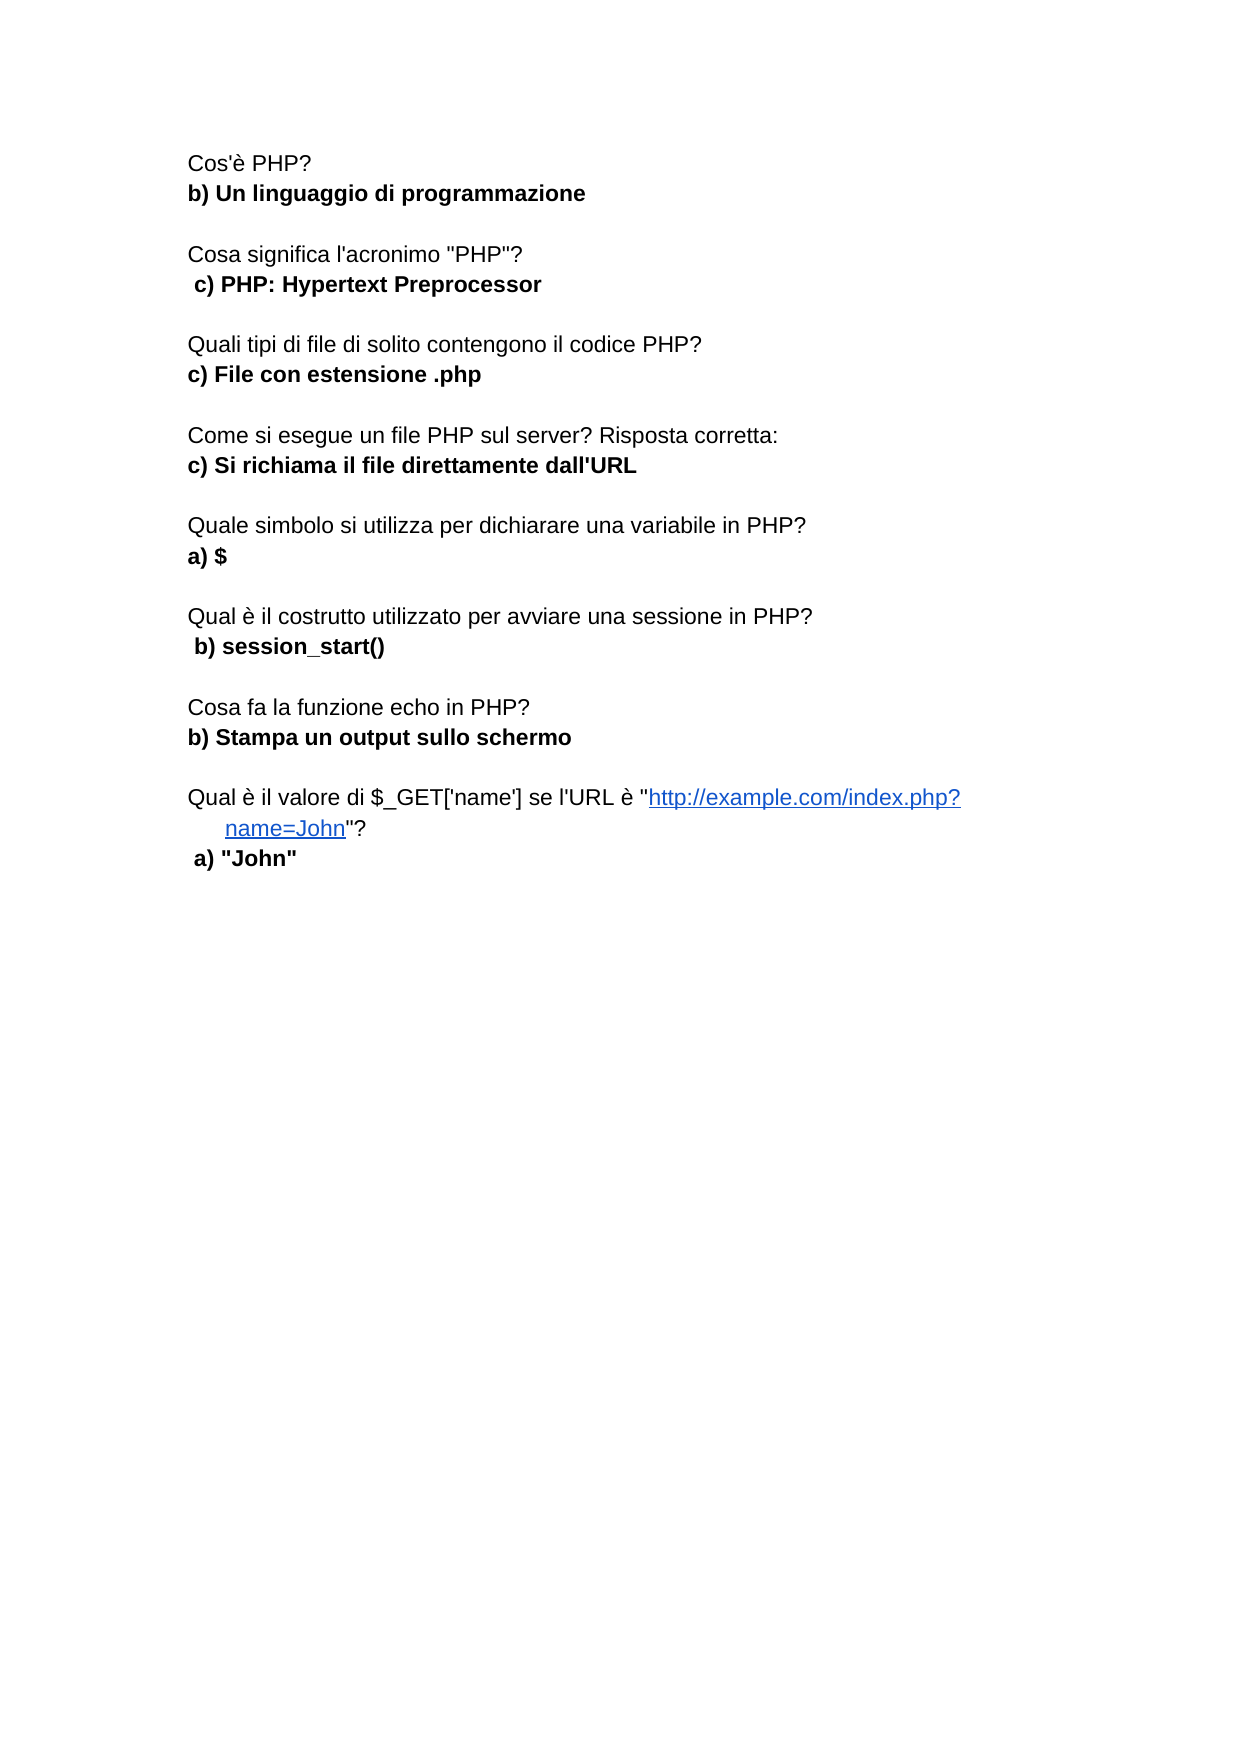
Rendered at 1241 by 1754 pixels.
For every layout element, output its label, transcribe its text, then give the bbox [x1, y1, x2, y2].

list Qual è il valore di $_GET['name'] se l'URL è "http://example.com/index.php?name=John"? [187, 784, 1090, 841]
list b) Un linguaggio di programmazione [187, 180, 1090, 207]
list c) File con estensione .php [187, 361, 1090, 388]
list Quali tipi di file di solito contengono il codice PHP? [187, 331, 1090, 358]
list Qual è il costrutto utilizzato per avviare una sessione in PHP? [187, 603, 1090, 629]
list Quale simbolo si utilizza per dichiarare una variabile in PHP? [187, 512, 1090, 539]
list a) $ [187, 543, 1090, 569]
list b) session_start() [187, 633, 1090, 660]
list b) Stampa un output sullo schermo [187, 724, 1090, 750]
list c) Si richiama il file direttamente dall'URL [187, 452, 1090, 478]
list a) "John" [187, 845, 1090, 871]
list Come si esegue un file PHP sul server? Risposta corretta: [187, 422, 1090, 448]
list Cosa significa l'acronimo "PHP"? [187, 241, 1090, 267]
list c) PHP: Hypertext Preprocessor [187, 271, 1090, 297]
list Cosa fa la funzione echo in PHP? [187, 694, 1090, 720]
list Cos'è PHP? [187, 150, 1090, 176]
